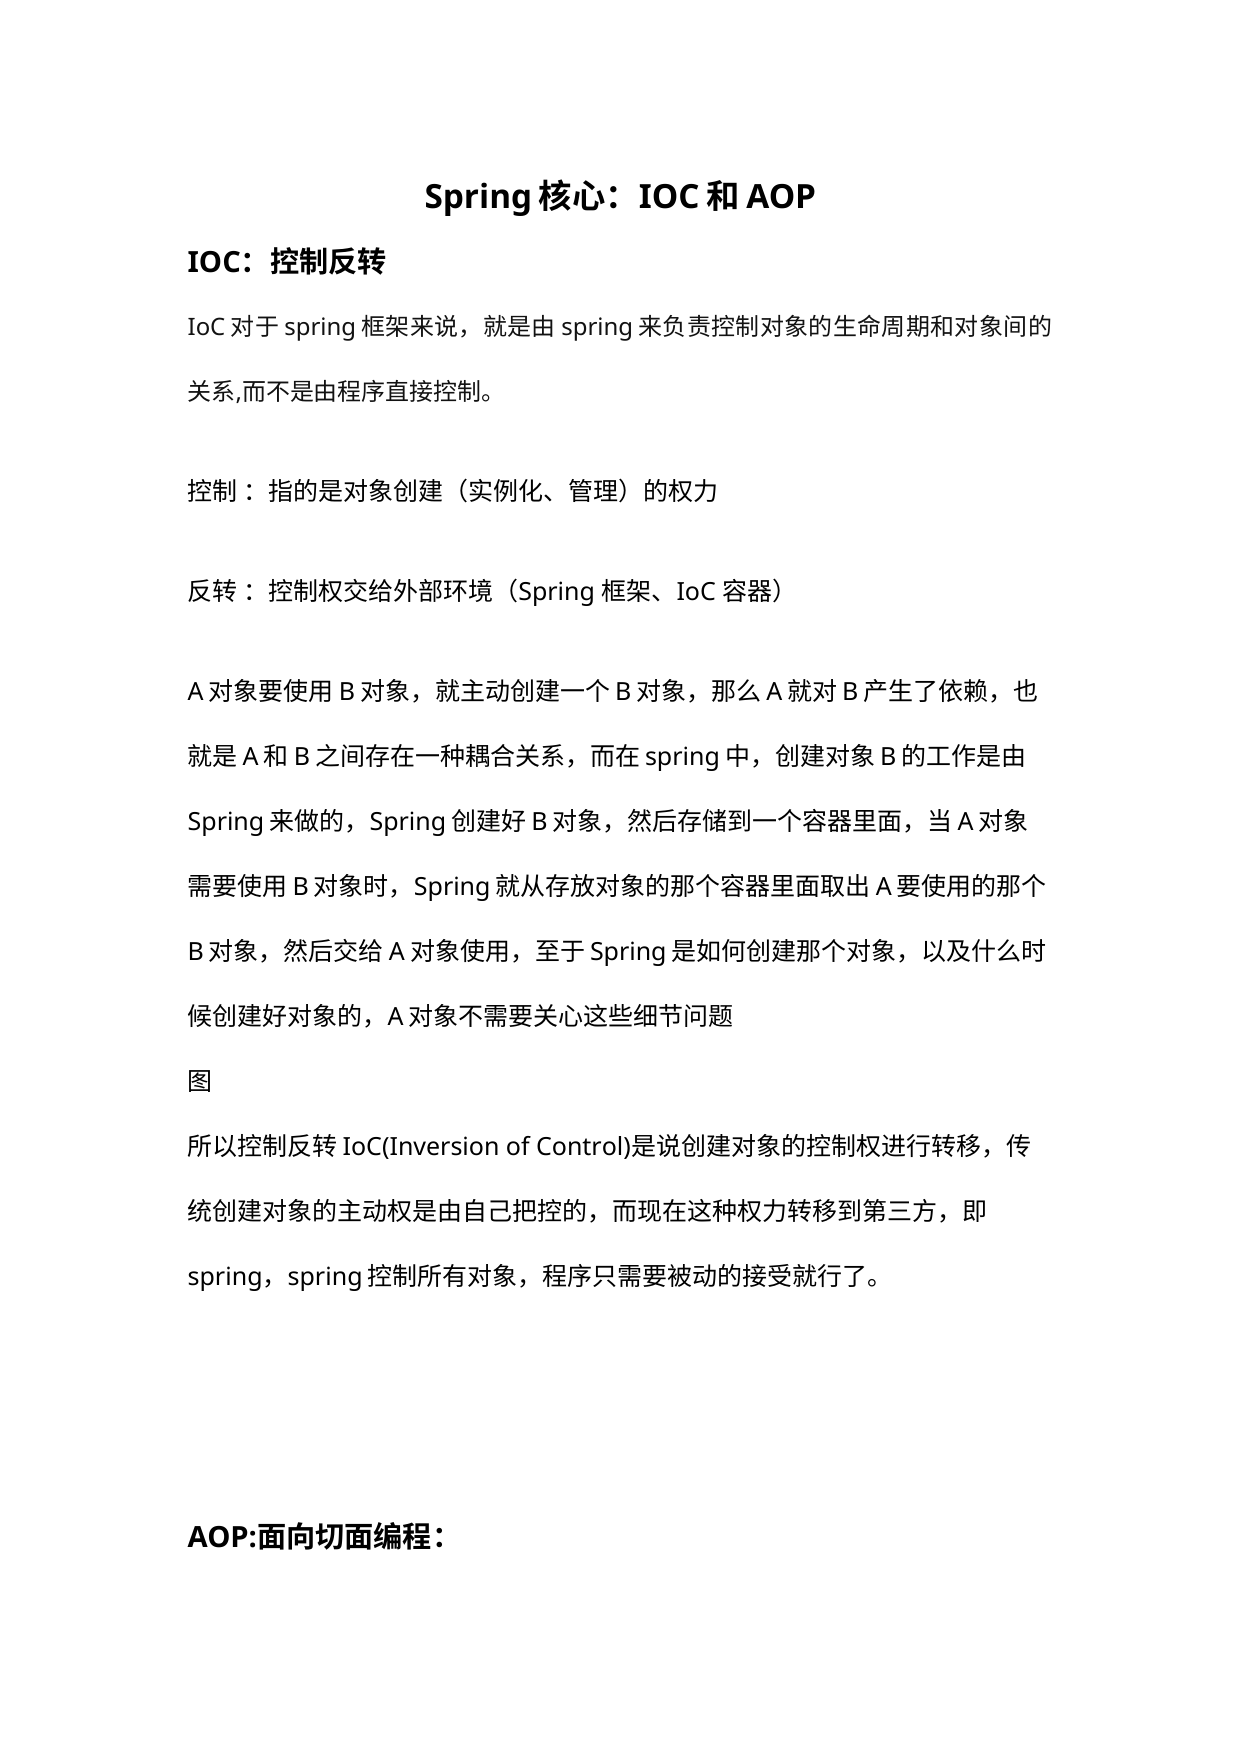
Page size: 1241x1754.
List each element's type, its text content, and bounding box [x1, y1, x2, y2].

text 控制 ：指的是对象创建（实例化、管理）的权力 [187, 457, 1053, 522]
text 反转 ：控制权交给外部环境（Spring 框架、IoC 容器） [187, 557, 1053, 622]
text IoC对于spring框架来说，就是由spring来负责控制对象的生命周期和对象间的关系,而不是由程序直接控制。 [187, 292, 1053, 422]
text IOC：控制反转 [187, 227, 1053, 292]
text 图 [187, 1047, 1053, 1112]
text AOP:面向切面编程： [187, 1502, 1053, 1567]
text A对象要使用B对象，就主动创建一个B对象，那么A就对B产生了依赖，也就是A和B之间存在一种耦合关系，而在spring中，创建对象B的工作是由Spring来做的，Spring创建好B对象，然后存储到一个容器里面，当A对象需要使用B对象时，Spring就从存放对象的那个容器里面取出A要使用的那个B对象，然后交给A对象使用，至于Spring是如何创建那个对象，以及什么时候创建好对象的，A对象不需要关心这些细节问题 [187, 657, 1053, 1047]
text 所以控制反转IoC(Inversion of Control)是说创建对象的控制权进行转移，传统创建对象的主动权是由自己把控的，而现在这种权力转移到第三方，即spring，spring控制所有对象，程序只需要被动的接受就行了。 [187, 1112, 1053, 1404]
text Spring核心：IOC和AOP [187, 162, 1053, 227]
